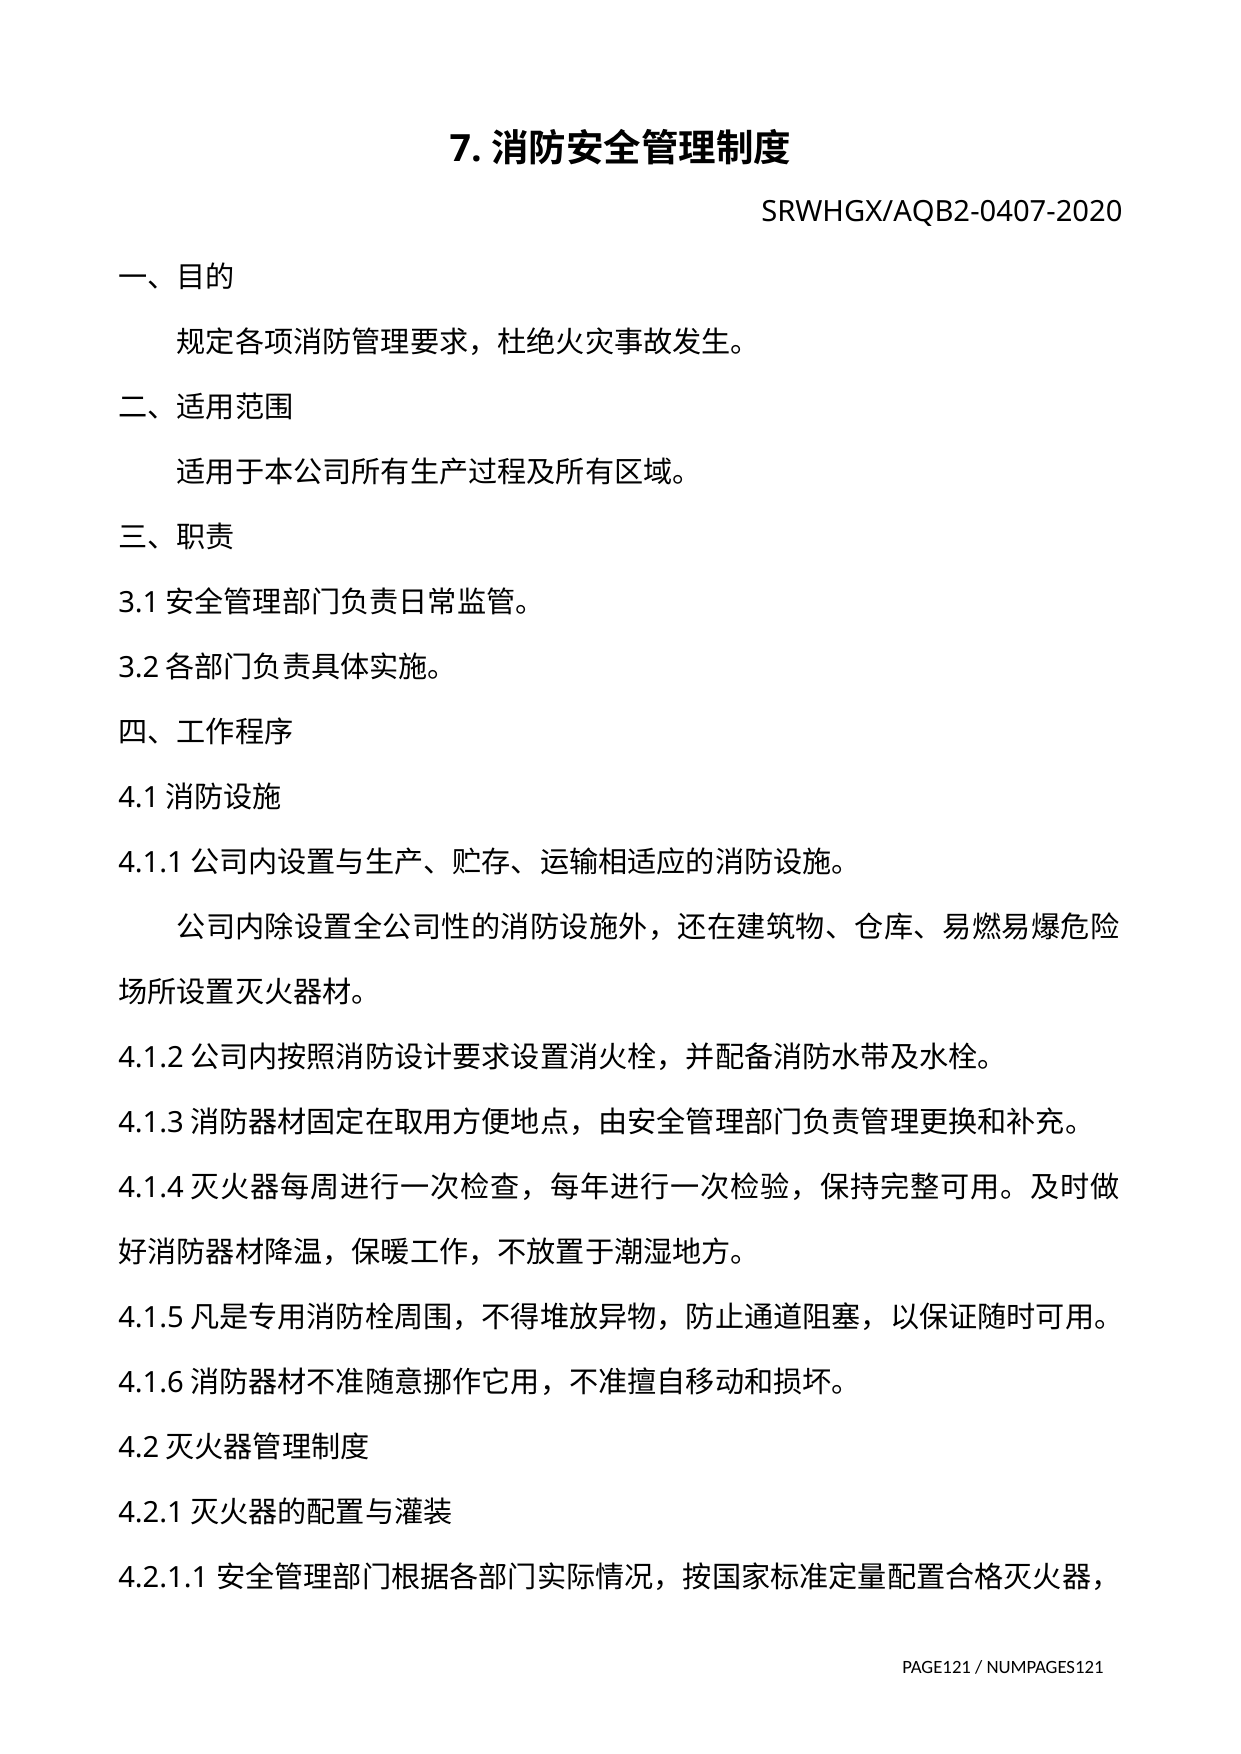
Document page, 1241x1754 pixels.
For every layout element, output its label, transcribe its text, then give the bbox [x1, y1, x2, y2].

text 4.1.6消防器材不准随意挪作它用，不准擅自移动和损坏。 [118, 1347, 1122, 1412]
text 适用于本公司所有生产过程及所有区域。 [118, 437, 1122, 502]
text 一、目的 [118, 242, 1122, 307]
text 规定各项消防管理要求，杜绝火灾事故发生。 [118, 307, 1122, 372]
text 4.1.4灭火器每周进行一次检查，每年进行一次检验，保持完整可用。及时做好消防器材降温，保暖工作，不放置于潮湿地方。 [118, 1152, 1122, 1282]
text 四、工作程序 [118, 697, 1122, 762]
text 4.2.1灭火器的配置与灌装 [118, 1477, 1122, 1542]
text 3.1安全管理部门负责日常监管。 [118, 567, 1122, 632]
list 消防安全管理制度 [118, 112, 1122, 177]
text 公司内除设置全公司性的消防设施外，还在建筑物、仓库、易燃易爆危险场所设置灭火器材。 [118, 892, 1122, 1022]
text SRWHGX/AQB2-0407-2020 [118, 177, 1122, 242]
text 4.1.5凡是专用消防栓周围，不得堆放异物，防止通道阻塞，以保证随时可用。 [118, 1282, 1122, 1347]
text 4.1.3消防器材固定在取用方便地点，由安全管理部门负责管理更换和补充。 [118, 1087, 1122, 1152]
text 3.2各部门负责具体实施。 [118, 632, 1122, 697]
text 4.2灭火器管理制度 [118, 1412, 1122, 1477]
text 三、职责 [118, 502, 1122, 567]
text 4.1.2公司内按照消防设计要求设置消火栓，并配备消防水带及水栓。 [118, 1022, 1122, 1087]
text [118, 1542, 1122, 1607]
text 二、适用范围 [118, 372, 1122, 437]
text 4.1消防设施 [118, 762, 1122, 827]
text 4.1.1公司内设置与生产、贮存、运输相适应的消防设施。 [118, 827, 1122, 892]
